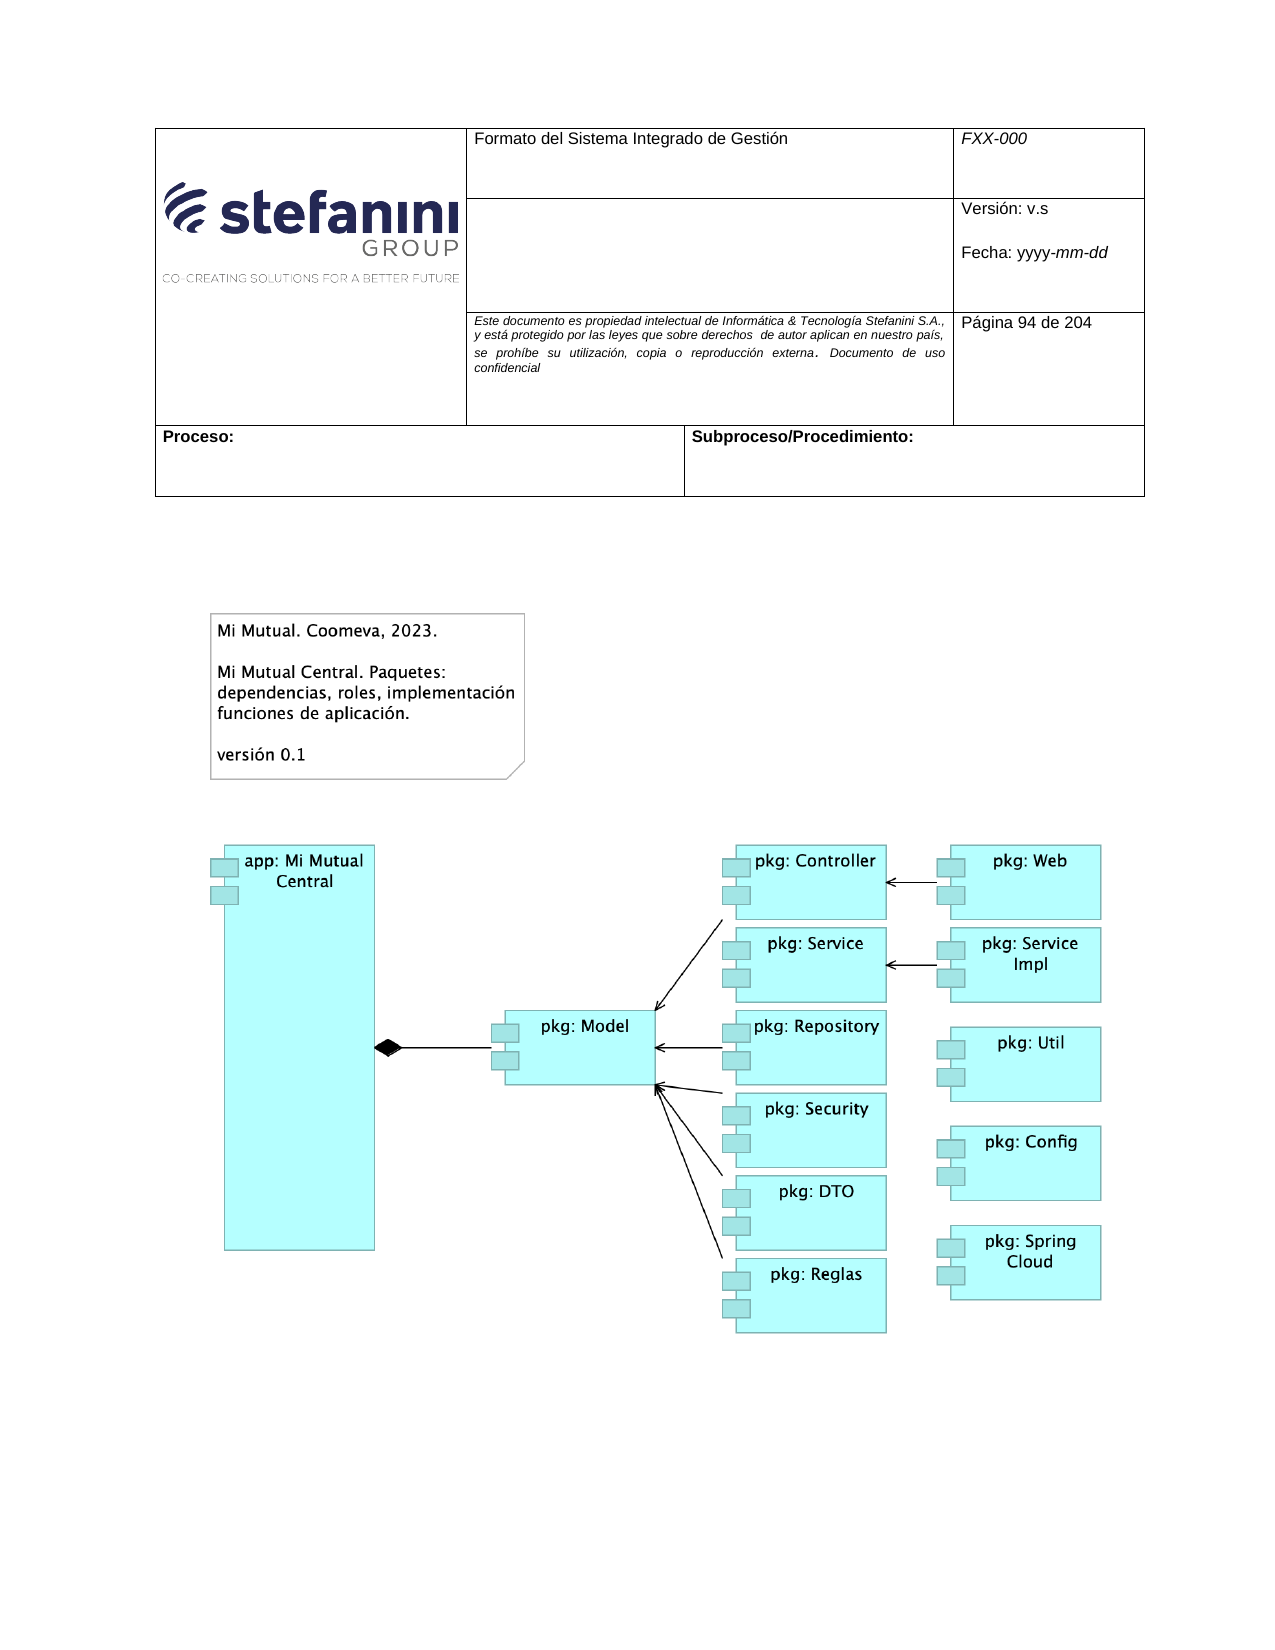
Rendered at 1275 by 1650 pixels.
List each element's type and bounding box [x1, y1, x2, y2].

picture [162, 182, 460, 286]
picture [196, 599, 1115, 1347]
